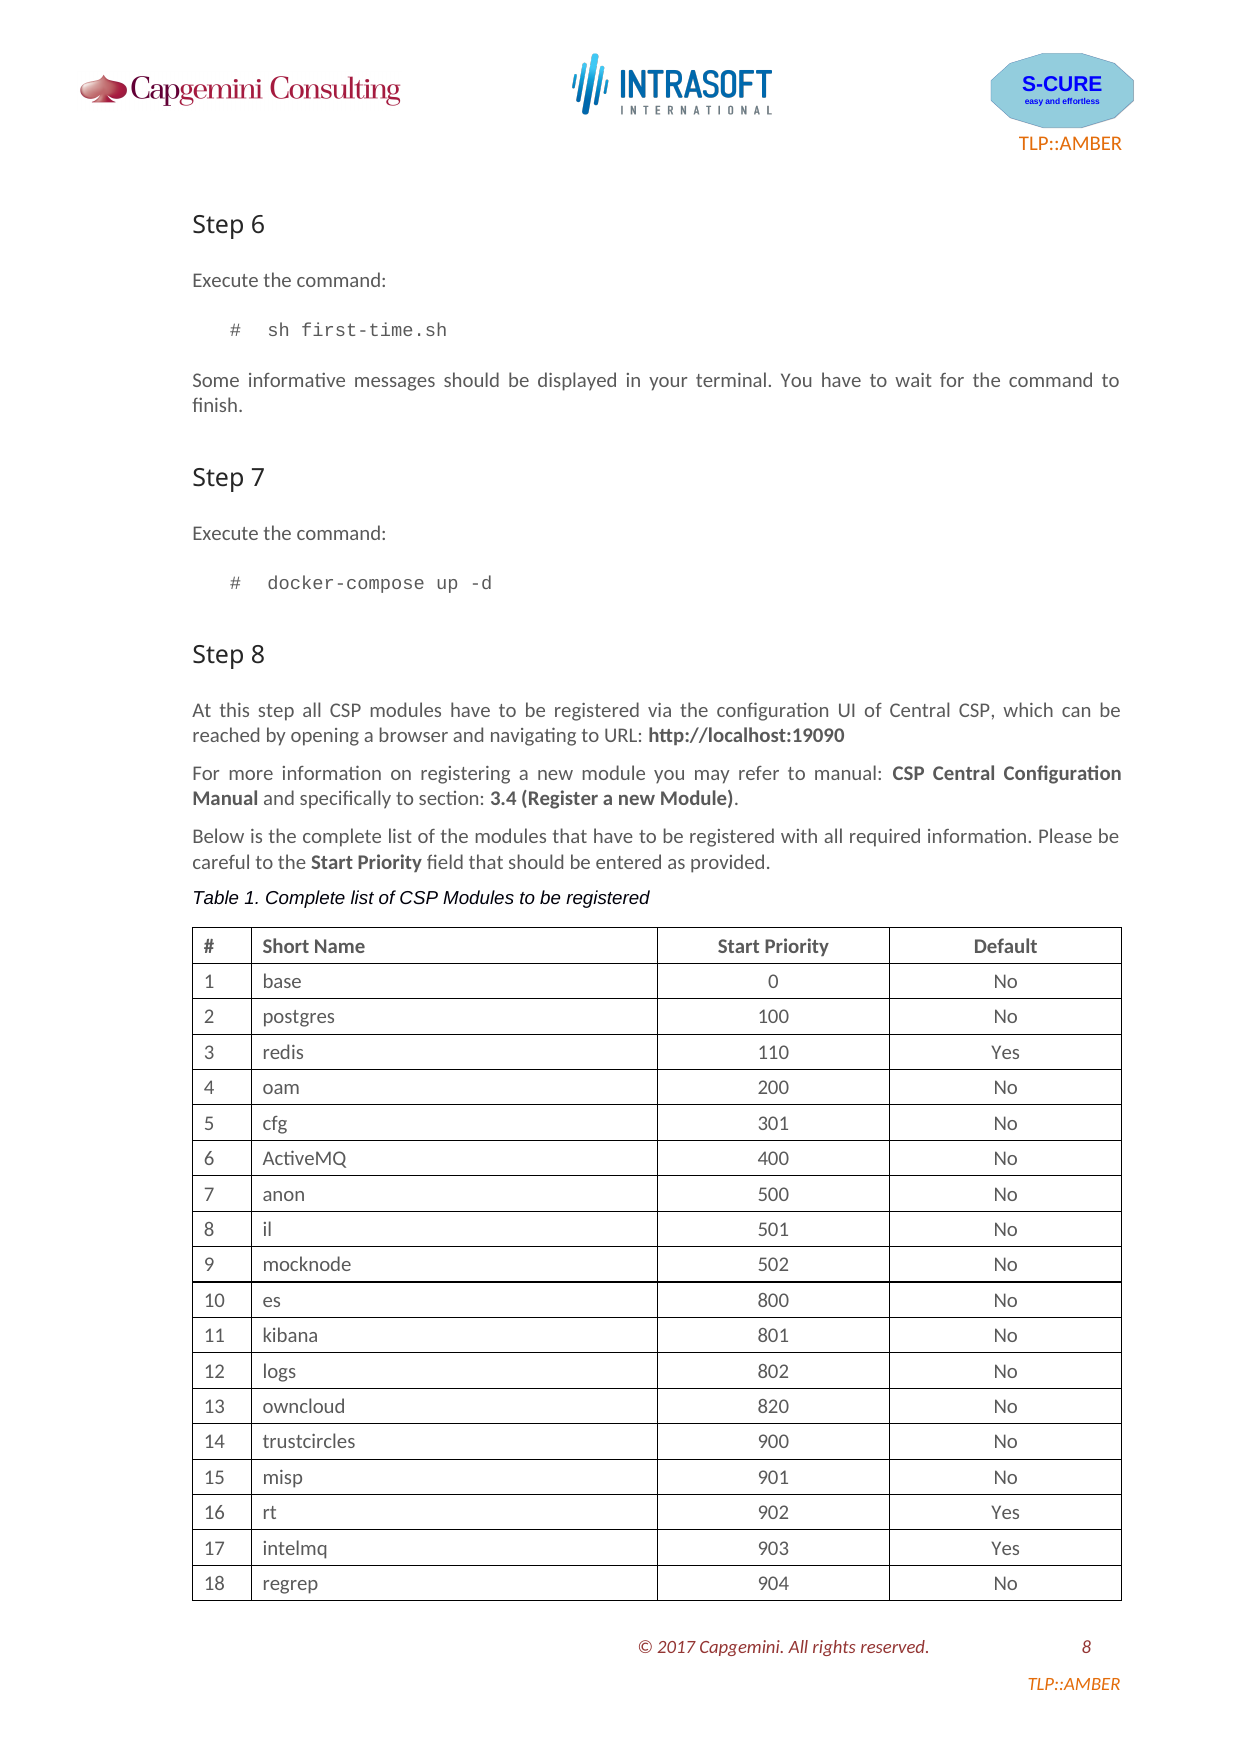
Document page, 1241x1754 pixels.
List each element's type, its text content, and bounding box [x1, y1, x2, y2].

table_cell 400 [658, 1141, 889, 1175]
table_cell 901 [658, 1460, 889, 1494]
table_cell No [890, 1247, 1121, 1281]
table_cell il [252, 1212, 657, 1246]
table_cell No [890, 1424, 1121, 1458]
table_cell No [890, 1283, 1121, 1317]
table_cell 500 [658, 1176, 889, 1211]
table_cell 902 [658, 1495, 889, 1529]
table_cell 802 [658, 1353, 889, 1388]
table_cell regrep [252, 1566, 657, 1600]
table_cell mocknode [252, 1247, 657, 1281]
table_cell 800 [658, 1283, 889, 1317]
table_cell base [252, 964, 657, 998]
table_cell No [890, 1389, 1121, 1423]
table_cell 9 [193, 1247, 251, 1281]
table_cell 200 [658, 1070, 889, 1104]
table_cell 801 [658, 1318, 889, 1352]
table_cell 1 [193, 964, 251, 998]
text Step 6 [192, 207, 1122, 241]
table_cell trustcircles [252, 1424, 657, 1458]
table_cell No [890, 1070, 1121, 1104]
table_cell 8 [193, 1212, 251, 1246]
table_cell 15 [193, 1460, 251, 1494]
table_cell es [252, 1283, 657, 1317]
table_cell 0 [658, 964, 889, 998]
table_cell 16 [193, 1495, 251, 1529]
table_cell owncloud [252, 1389, 657, 1423]
table_cell No [890, 1460, 1121, 1494]
table_cell 7 [193, 1176, 251, 1211]
table_cell No [890, 1566, 1121, 1600]
text At this step all CSP modules have to be registered via the configuration UI of Central CSP, which can be reached by opening a browser and navigating to URL: http://localhost:19090 [192, 697, 1122, 748]
table_cell rt [252, 1495, 657, 1529]
table_header Start Priority [658, 928, 889, 963]
table_cell 900 [658, 1424, 889, 1458]
table_cell 501 [658, 1212, 889, 1246]
table_cell Yes [890, 1035, 1121, 1069]
table_cell 2 [193, 999, 251, 1033]
text Below is the complete list of the modules that have to be registered with all required information. Please be careful to the Start Priority field that should be entered as provided. [192, 823, 1122, 874]
table_cell No [890, 999, 1121, 1033]
text Some informative messages should be displayed in your terminal. You have to wait for the command to finish. [192, 367, 1122, 418]
table_cell 301 [658, 1105, 889, 1140]
table_cell 18 [193, 1566, 251, 1600]
table_cell No [890, 1212, 1121, 1246]
table_cell 502 [658, 1247, 889, 1281]
table_cell 100 [658, 999, 889, 1033]
table_cell misp [252, 1460, 657, 1494]
text Execute the command: [192, 267, 1122, 292]
table_cell intelmq [252, 1530, 657, 1565]
table_cell oam [252, 1070, 657, 1104]
table_cell No [890, 1176, 1121, 1211]
table_cell cfg [252, 1105, 657, 1140]
table_cell 5 [193, 1105, 251, 1140]
table_cell 820 [658, 1389, 889, 1423]
table_cell 110 [658, 1035, 889, 1069]
text For more information on registering a new module you may refer to manual: CSP Central Configuration Manual and specifically to section: 3.4 (Register a new Module). [192, 760, 1122, 811]
text Step 8 [192, 637, 1122, 671]
table_cell 4 [193, 1070, 251, 1104]
table_cell 12 [193, 1353, 251, 1388]
table_cell ActiveMQ [252, 1141, 657, 1175]
table_cell redis [252, 1035, 657, 1069]
table_cell 903 [658, 1530, 889, 1565]
table_cell Yes [890, 1495, 1121, 1529]
table_cell 3 [193, 1035, 251, 1069]
table_cell 13 [193, 1389, 251, 1423]
table_cell 14 [193, 1424, 251, 1458]
text sh first-time.sh [229, 317, 1122, 342]
table_cell No [890, 1141, 1121, 1175]
table_cell No [890, 1105, 1121, 1140]
table_header # [193, 928, 251, 963]
table_header Default [890, 928, 1121, 963]
table_cell Yes [890, 1530, 1121, 1565]
picture [571, 52, 773, 116]
text Table 1. Complete list of CSP Modules to be registered [192, 887, 1122, 908]
table_cell No [890, 964, 1121, 998]
table_cell 6 [193, 1141, 251, 1175]
table_cell kibana [252, 1318, 657, 1352]
table_cell No [890, 1353, 1121, 1388]
table_cell postgres [252, 999, 657, 1033]
table_cell 11 [193, 1318, 251, 1352]
text Step 7 [192, 460, 1122, 494]
table_cell 17 [193, 1530, 251, 1565]
table_cell 10 [193, 1283, 251, 1317]
text Execute the command: [192, 520, 1122, 545]
table_cell 904 [658, 1566, 889, 1600]
table_cell No [890, 1318, 1121, 1352]
table_cell logs [252, 1353, 657, 1388]
table_header Short Name [252, 928, 657, 963]
text docker-compose up -d [229, 570, 1122, 595]
table_cell anon [252, 1176, 657, 1211]
